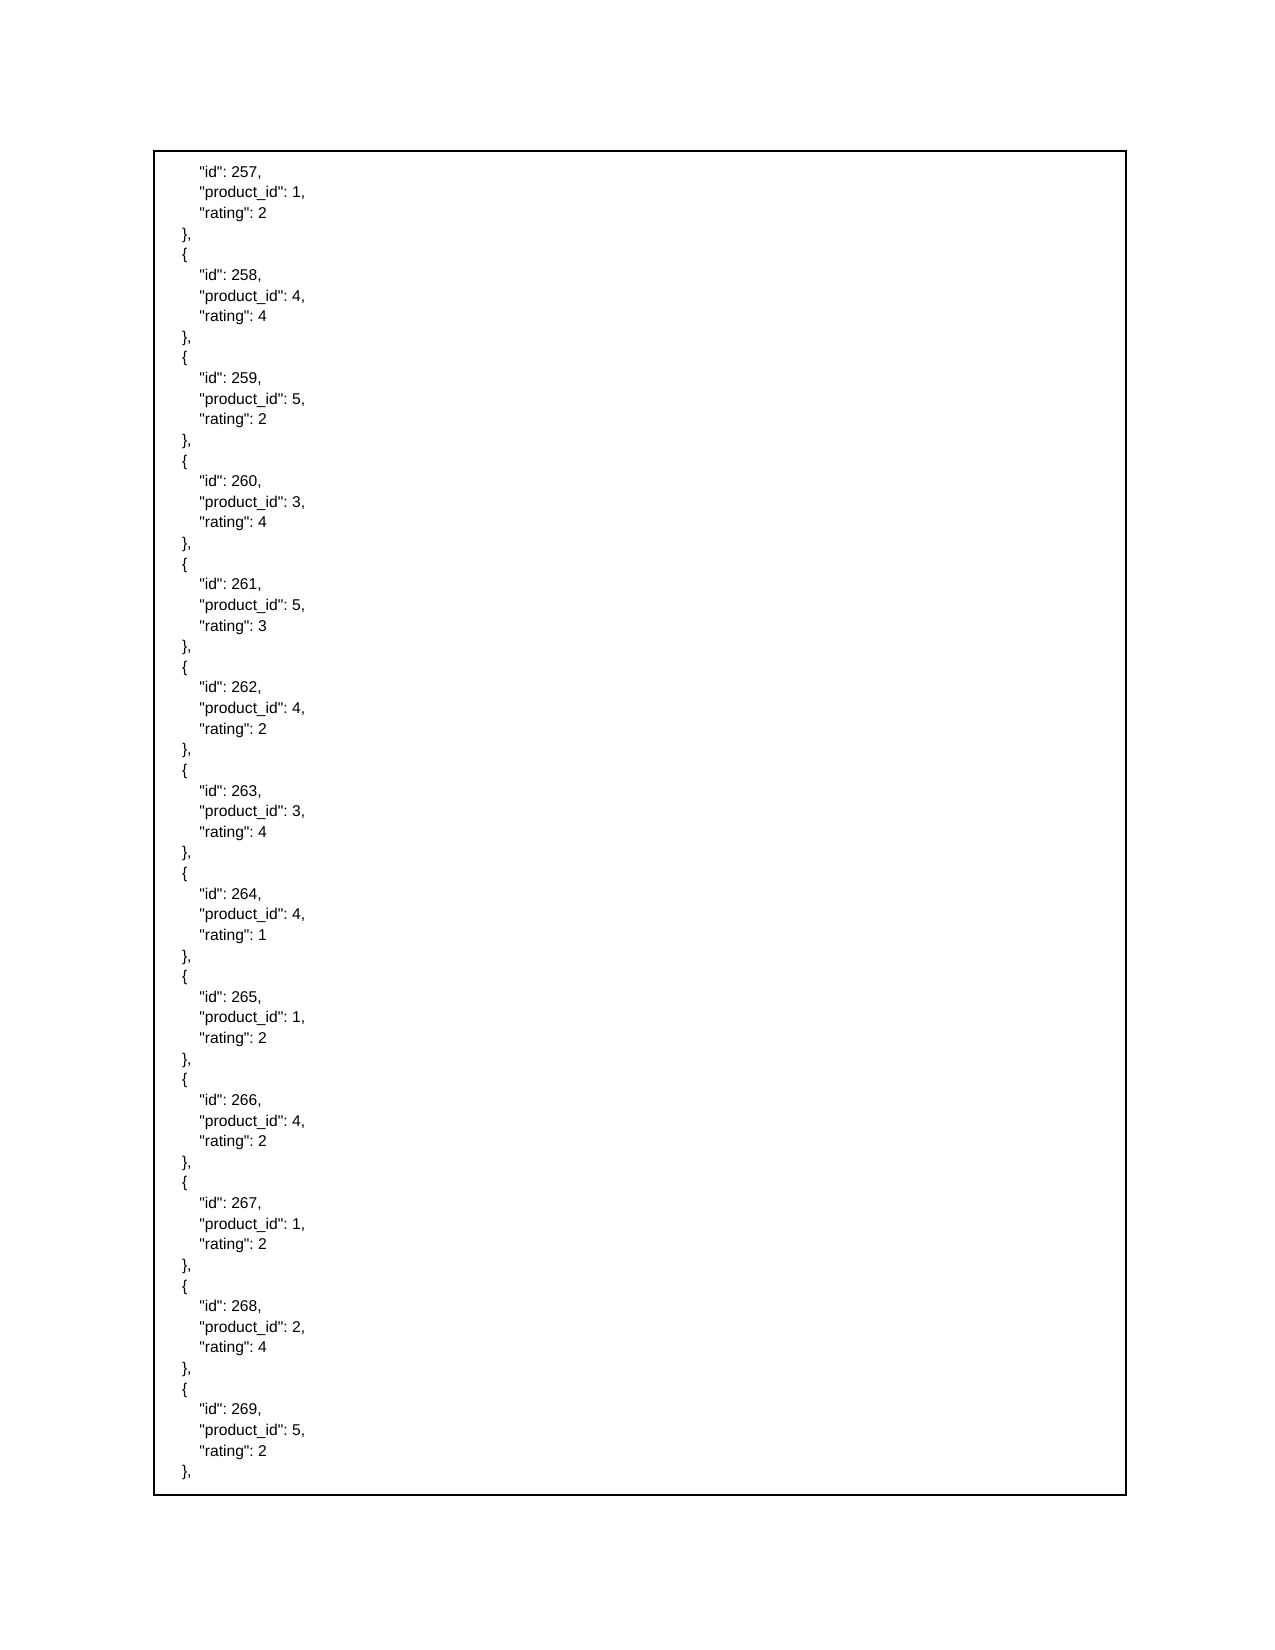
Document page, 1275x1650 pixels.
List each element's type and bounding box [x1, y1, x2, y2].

table_header [155, 152, 1125, 1494]
